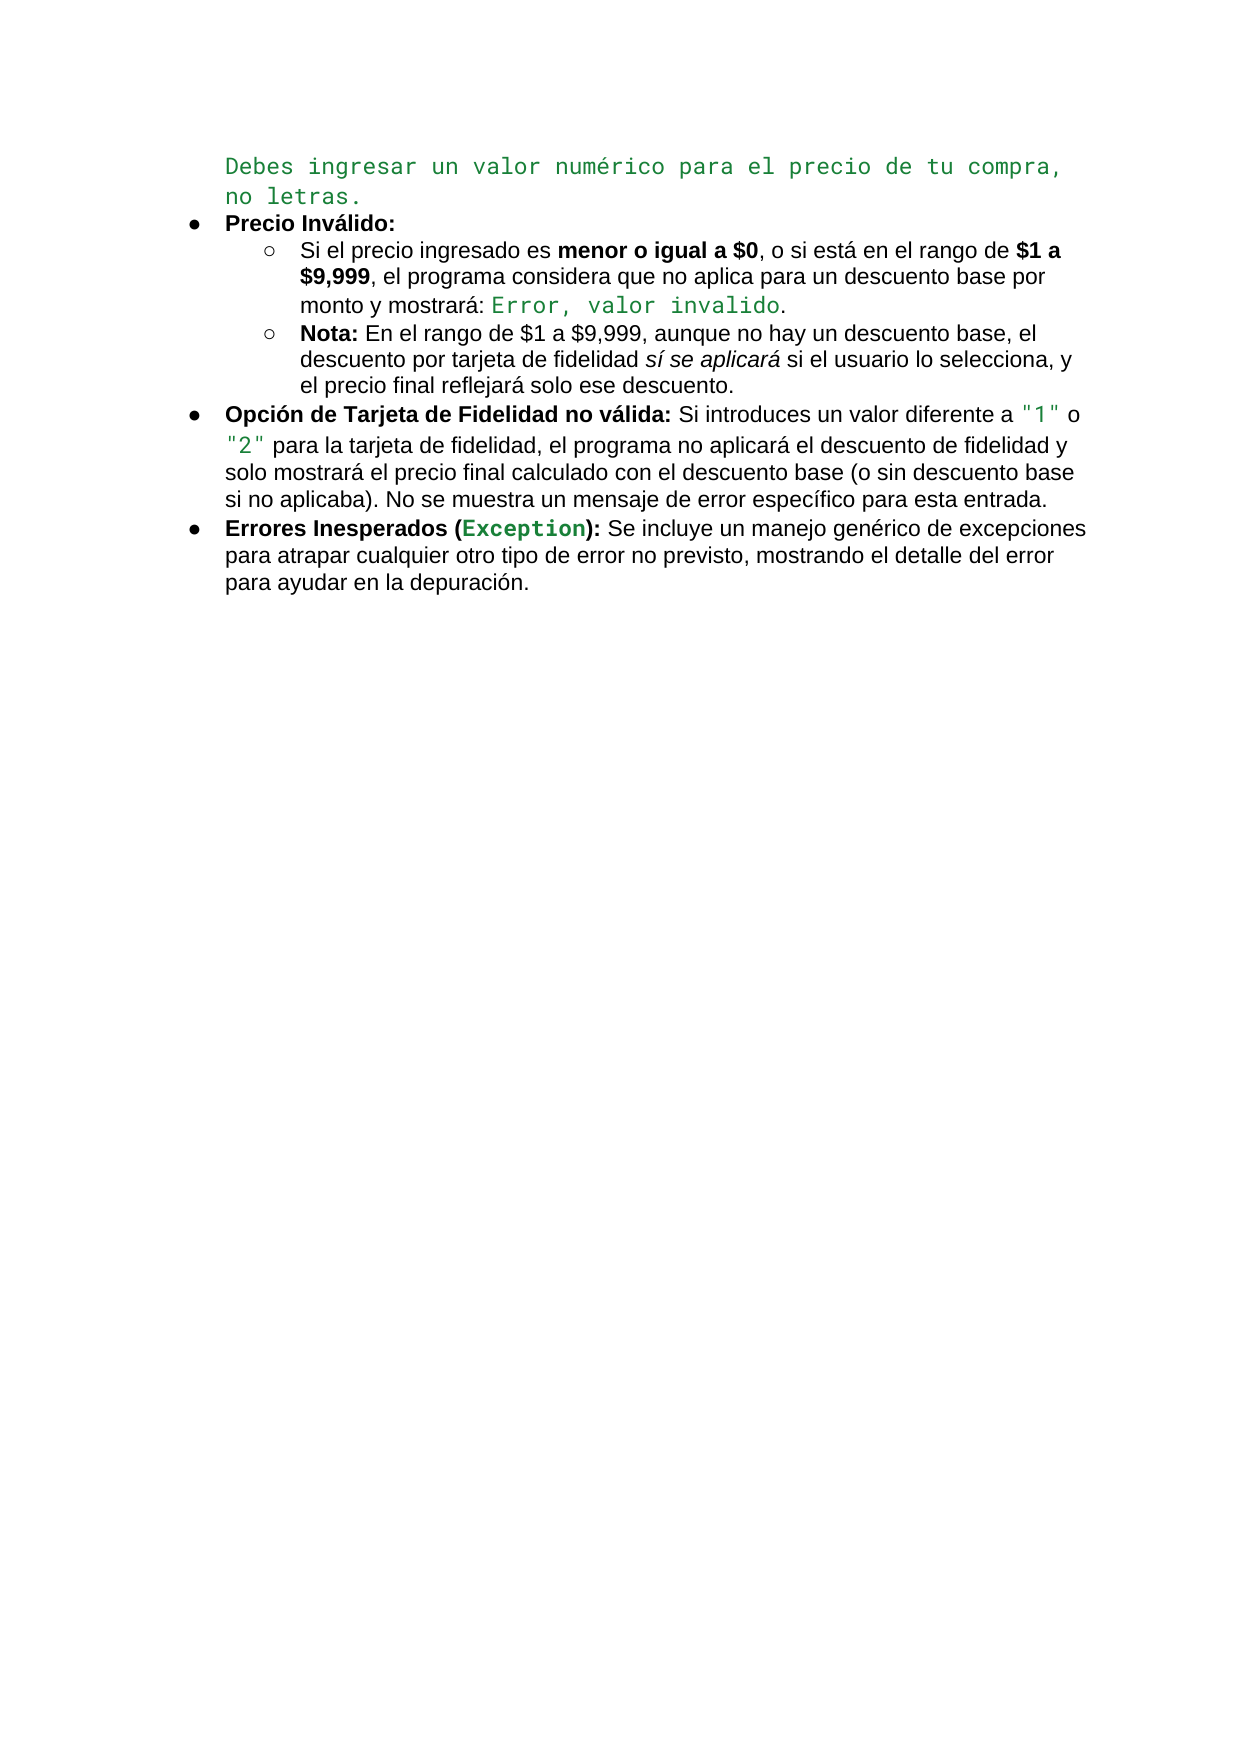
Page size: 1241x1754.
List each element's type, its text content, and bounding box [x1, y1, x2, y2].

list Nota: En el rango de $1 a $9,999, aunque no hay un descuento base, el descuento por tarjeta de fidelidad sí se aplicará si el usuario lo selecciona, y el precio final reflejará solo ese descuento. [262, 320, 1090, 399]
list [187, 150, 1090, 210]
list Opción de Tarjeta de Fidelidad no válida: Si introduces un valor diferente a "1" o "2" para la tarjeta de fidelidad, el programa no aplicará el descuento de fidelidad y solo mostrará el precio final calculado con el descuento base (o sin descuento base si no aplicaba). No se muestra un mensaje de error específico para esta entrada. [187, 399, 1090, 512]
list Errores Inesperados (Exception): Se incluye un manejo genérico de excepciones para atrapar cualquier otro tipo de error no previsto, mostrando el detalle del error para ayudar en la depuración. [187, 512, 1090, 595]
list Precio Inválido: [187, 210, 1090, 237]
list Si el precio ingresado es menor o igual a $0, o si está en el rango de $1 a $9,999, el programa considera que no aplica para un descuento base por monto y mostrará: Error, valor invalido. [262, 237, 1090, 320]
